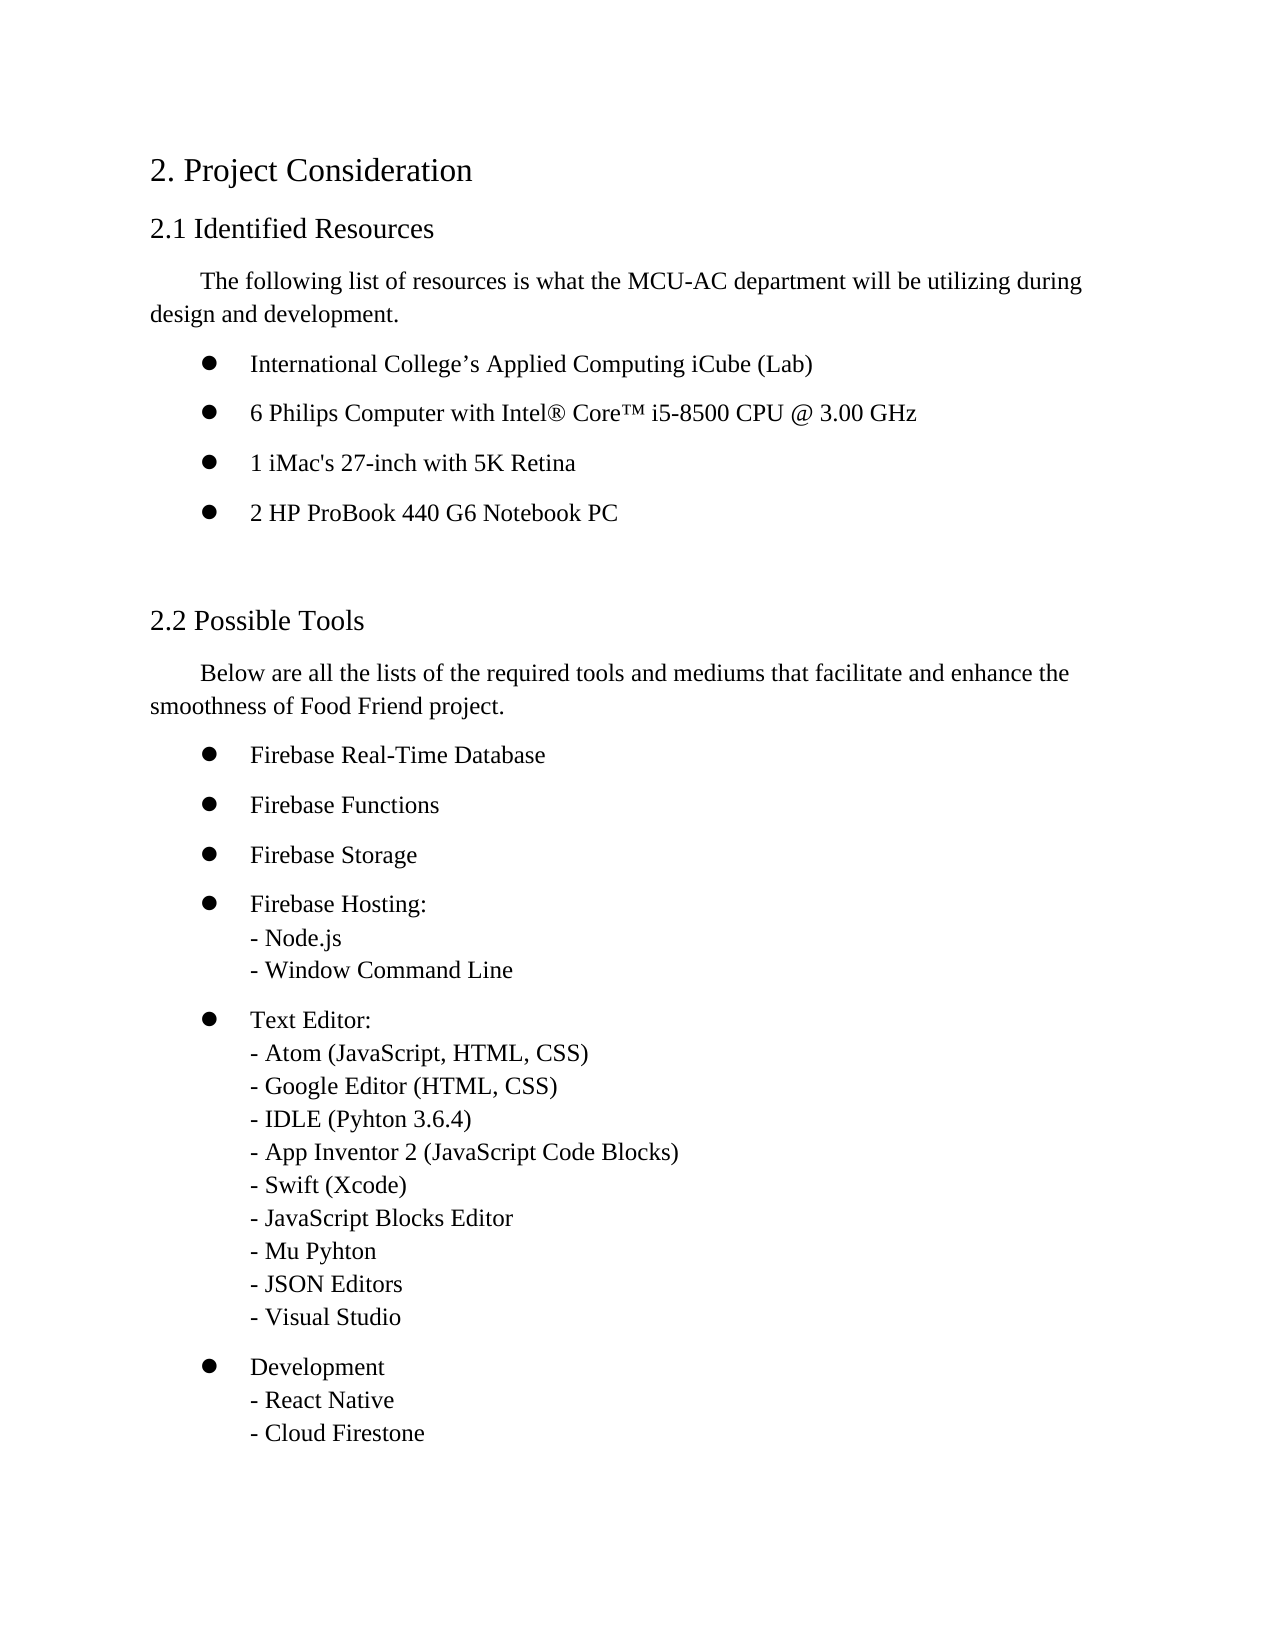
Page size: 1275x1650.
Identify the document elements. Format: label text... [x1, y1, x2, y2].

list Firebase Storage [200, 840, 1125, 869]
list Text Editor: - Atom (JavaScript, HTML, CSS) - Google Editor (HTML, CSS) - IDLE (Pyhton 3.6.4) - App Inventor 2 (JavaScript Code Blocks) - Swift (Xcode) - JavaScript Blocks Editor - Mu Pyhton - JSON Editors - Visual Studio [200, 1005, 1125, 1331]
list Development - React Native - Cloud Firestone [200, 1352, 1125, 1447]
list Firebase Functions [200, 790, 1125, 819]
list International College’s Applied Computing iCube (Lab) [200, 349, 1125, 377]
list 1 iMac's 27-inch with 5K Retina [200, 448, 1125, 477]
list 6 Philips Computer with Intel® Core™ i5-8500 CPU @ 3.00 GHz [200, 398, 1125, 427]
text The following list of resources is what the MCU-AC department will be utilizing during design and development. [150, 266, 1125, 328]
text 2.1 Identified Resources [150, 211, 1125, 244]
text Below are all the lists of the required tools and mediums that facilitate and enhance the smoothness of Food Friend project. [150, 658, 1125, 719]
text 2. Project Consideration [150, 150, 1125, 188]
list Firebase Real-Time Database [200, 741, 1125, 769]
list 2 HP ProBook 440 G6 Notebook PC [200, 498, 1125, 526]
list Firebase Hosting: - Node.js - Window Command Line [200, 889, 1125, 984]
text 2.2 Possible Tools [150, 603, 1125, 636]
